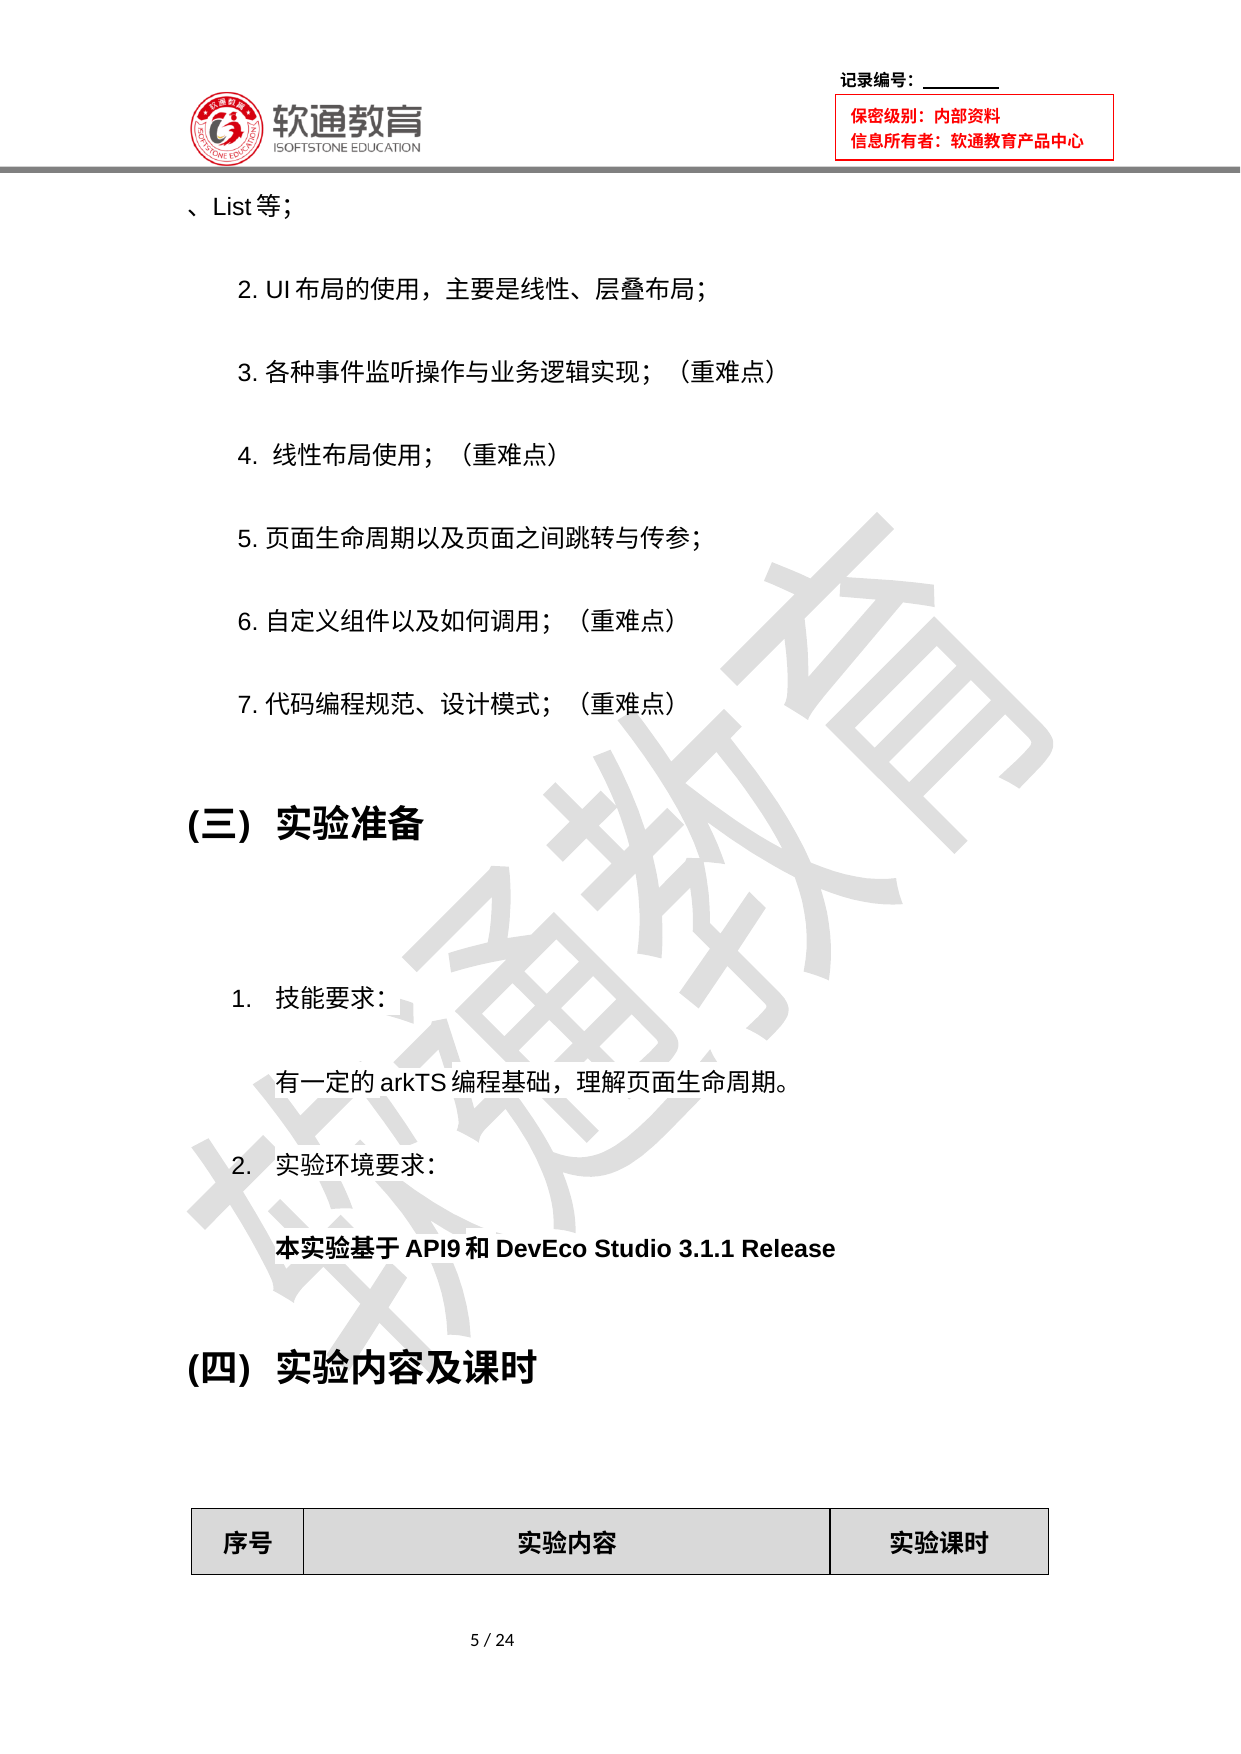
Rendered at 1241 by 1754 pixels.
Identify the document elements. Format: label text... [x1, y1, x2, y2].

list UI布局的使用，主要是线性、层叠布局； [187, 255, 1053, 320]
list 页面生命周期以及页面之间跳转与传参； [187, 504, 1053, 569]
table_header 序号 [192, 1509, 303, 1574]
list 代码编程规范、设计模式；（重难点） [187, 670, 1053, 735]
text 本实验基于API9和DevEco Studio 3.1.1 Release [231, 1214, 1053, 1279]
table_header 实验内容 [304, 1509, 829, 1574]
table_header 实验课时 [831, 1509, 1048, 1574]
list HarmonyOS移动应用开发工具（DevEco Studio）使用；UI组件使用，包括Row、Column、Text、Image、Button、、ForEach、ListItem、@Extend、Stack、List等； [187, 172, 1053, 237]
list 自定义组件以及如何调用；（重难点） [187, 587, 1053, 652]
list 技能要求： [231, 964, 1053, 1029]
text 有一定的arkTS编程基础，理解页面生命周期。 [231, 1048, 1053, 1113]
list 实验环境要求： [231, 1131, 1053, 1196]
list 实验内容及课时 [187, 1332, 1053, 1397]
list 实验准备 [187, 789, 1053, 854]
list 各种事件监听操作与业务逻辑实现；（重难点） [187, 338, 1053, 403]
picture [187, 90, 424, 168]
list 线性布局使用；（重难点） [187, 421, 1053, 486]
